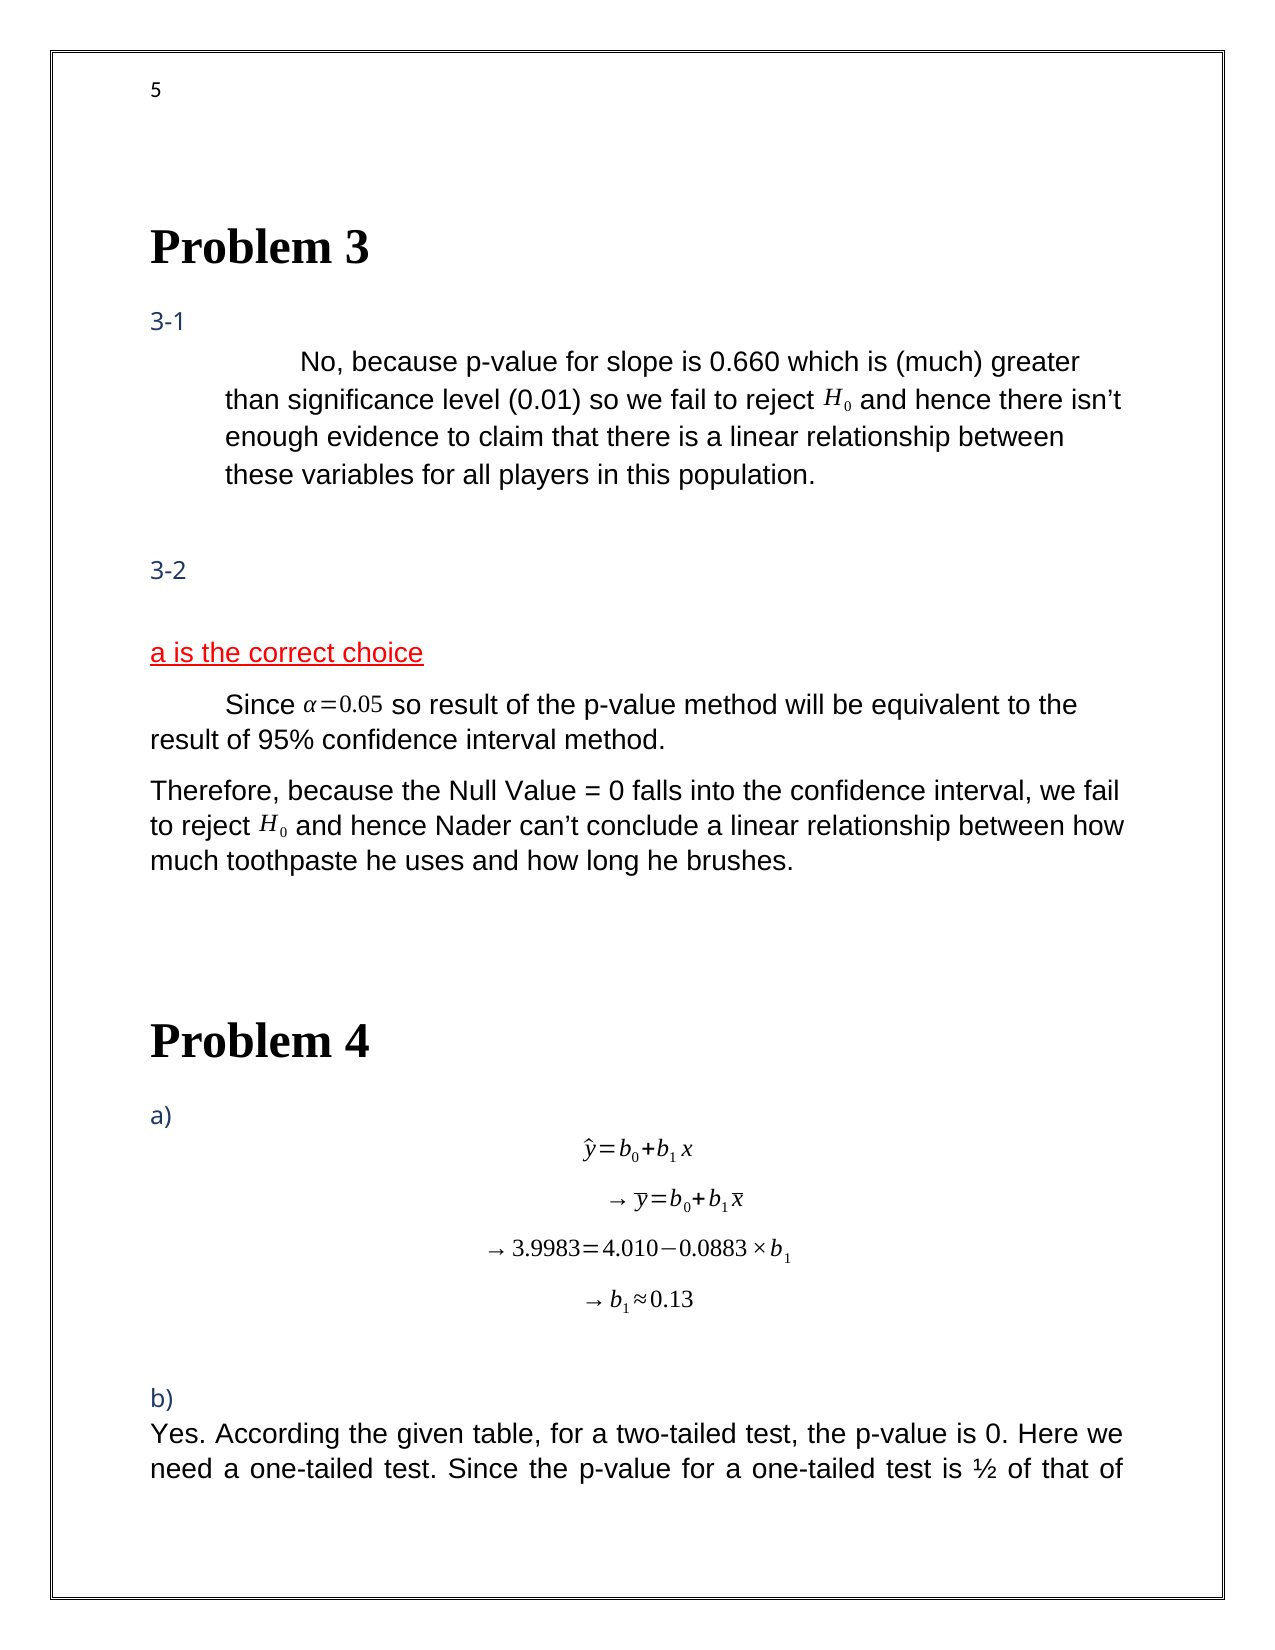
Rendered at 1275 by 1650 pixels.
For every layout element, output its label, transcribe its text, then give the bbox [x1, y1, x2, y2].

subtitle b) [150, 1381, 1125, 1415]
subtitle 3-2 [150, 553, 1125, 587]
subtitle a) [150, 1098, 1125, 1132]
text Therefore, because the Null Value = 0 falls into the confidence interval, we fail to reject and hence Nader can’t conclude a linear relationship between how much toothpaste he uses and how long he brushes. [150, 774, 1125, 876]
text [150, 1417, 1125, 1485]
text No, because p-value for slope is 0.660 which is (much) greater than significance level (0.01) so we fail to reject and hence there isn’t enough evidence to claim that there is a linear relationship between these variables for all players in this population. [225, 340, 1125, 490]
subtitle Problem 4 [150, 1011, 1125, 1069]
subtitle Problem 3 [150, 217, 1125, 274]
subtitle 3-1 [150, 303, 1125, 337]
text a is the correct choice [150, 636, 1125, 669]
text Since so result of the p-value method will be equivalent to the result of 95% confidence interval method. [150, 688, 1125, 755]
